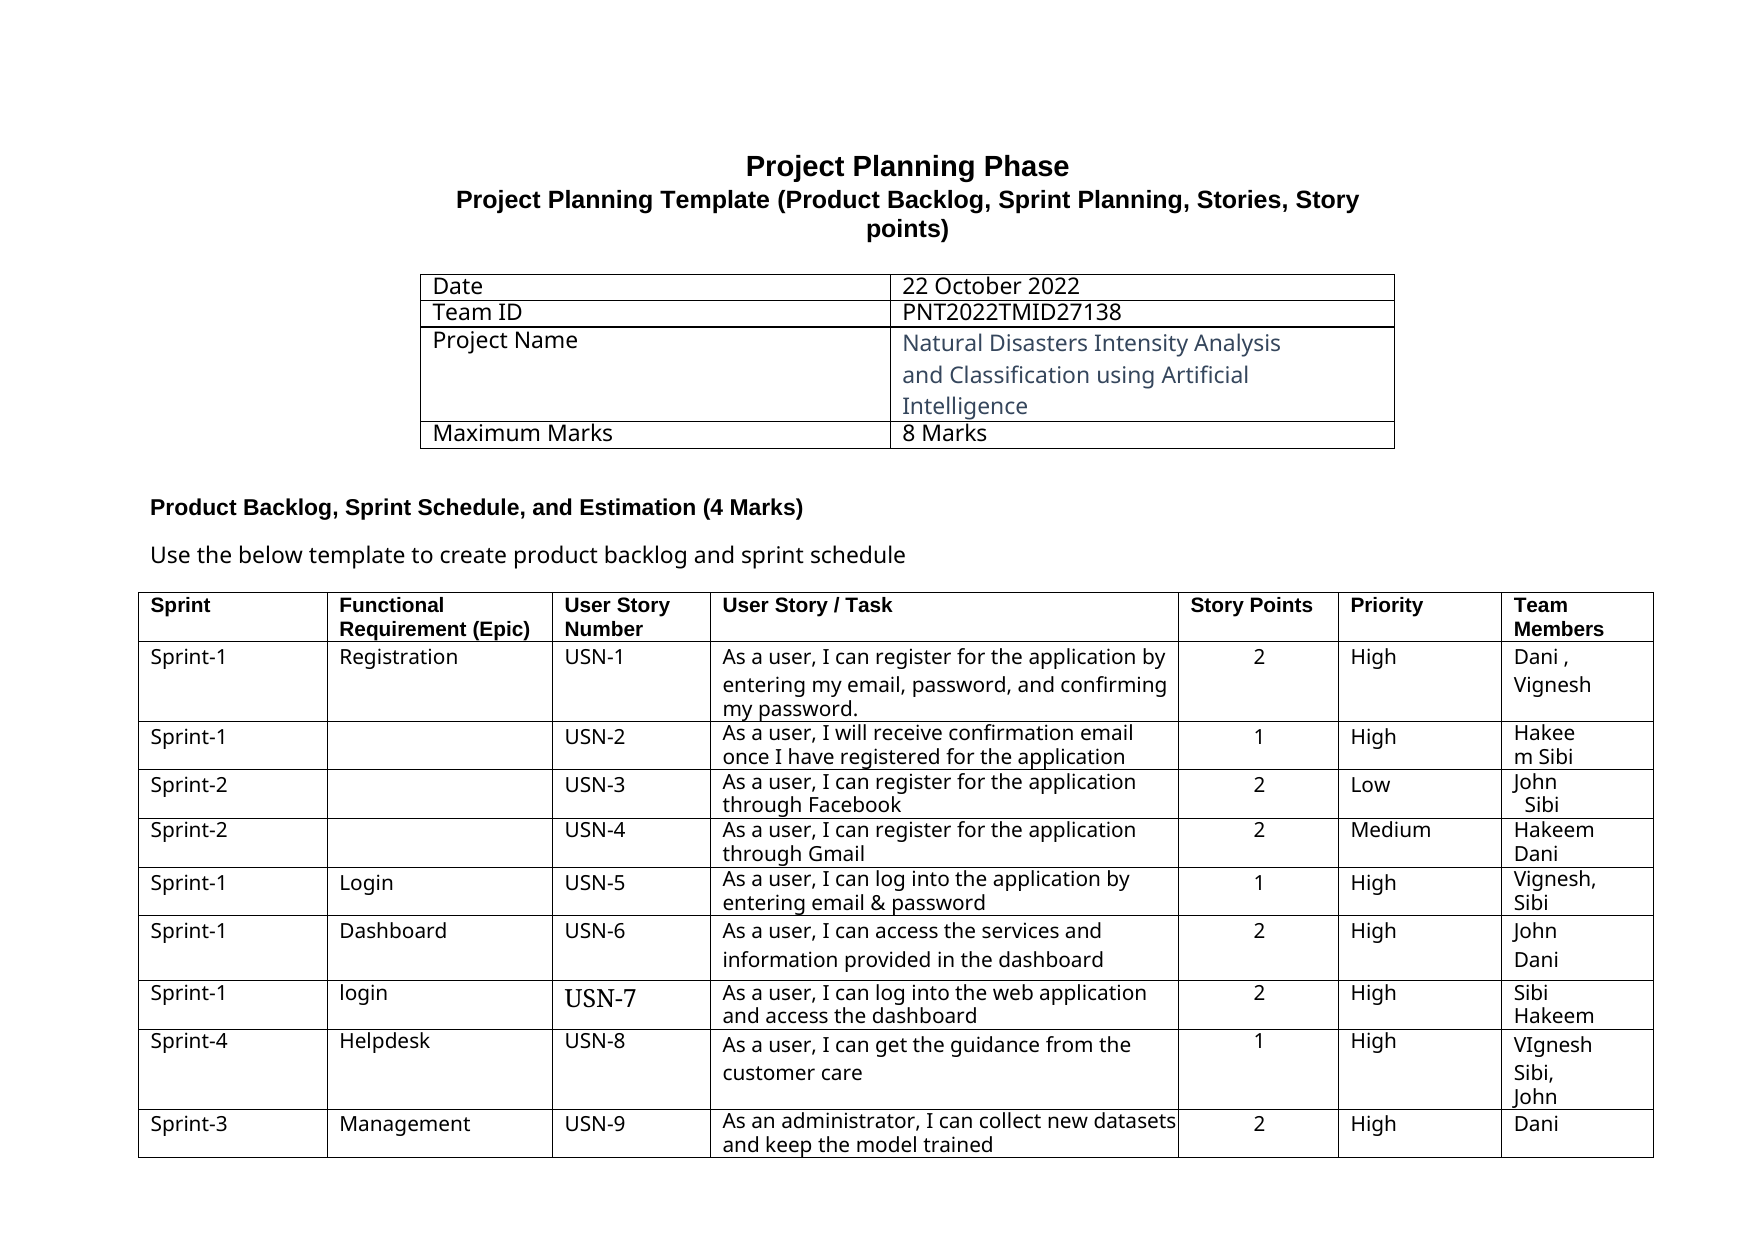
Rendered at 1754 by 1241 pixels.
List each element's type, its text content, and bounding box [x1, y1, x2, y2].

table_cell Sibi Hakeem [1502, 981, 1653, 1029]
table_cell High [1339, 916, 1501, 980]
table_cell 2 [1179, 642, 1338, 721]
table_cell VIgnesh Sibi, John [1502, 1030, 1653, 1108]
table_cell Sprint-2 [139, 770, 327, 818]
table_cell 2 [1179, 916, 1338, 980]
table_cell High [1339, 868, 1501, 915]
table_header User Story Number [553, 593, 710, 641]
table_cell 1 [1179, 1030, 1338, 1108]
table_cell Sprint-2 [139, 819, 327, 867]
table_cell High [1339, 722, 1501, 769]
table_cell USN-3 [553, 770, 710, 818]
table_header Team Members [1502, 593, 1653, 641]
table_cell High [1339, 1030, 1501, 1108]
table_cell Low [1339, 770, 1501, 818]
table_cell Natural Disasters Intensity Analysis and Classification using Artificial Intelligence [891, 328, 1394, 421]
table_cell 1 [1179, 868, 1338, 915]
table_cell USN-6 [553, 916, 710, 980]
table_cell USN-9 [553, 1110, 710, 1157]
table_header 22 October 2022 [891, 275, 1394, 300]
table_cell As a user, I can log into the application by entering email & password [711, 868, 1178, 915]
table_cell Sprint-1 [139, 981, 327, 1029]
table_cell 2 [1179, 981, 1338, 1029]
table_cell login [328, 981, 552, 1029]
table_cell As a user, I can register for the application through Facebook [711, 770, 1178, 818]
table_cell High [1339, 642, 1501, 721]
table_cell Sprint-1 [139, 722, 327, 769]
table_cell [328, 770, 552, 818]
table_header Functional Requirement (Epic) [328, 593, 552, 641]
table_header User Story / Task [711, 593, 1178, 641]
table_cell Management [328, 1110, 552, 1157]
table_cell John Sibi [1502, 770, 1653, 818]
table_cell 2 [1179, 770, 1338, 818]
table_header Date [421, 275, 890, 300]
table_cell Registration [328, 642, 552, 721]
table_cell As a user, I will receive confirmation email once I have registered for the application [711, 722, 1178, 769]
table_cell Sprint-1 [139, 916, 327, 980]
table_cell USN-8 [553, 1030, 710, 1108]
table_cell Maximum Marks [421, 422, 890, 447]
table_cell PNT2022TMID27138 [891, 301, 1394, 326]
table_cell Login [328, 868, 552, 915]
table_cell [328, 722, 552, 769]
table_cell Helpdesk [328, 1030, 552, 1108]
table_cell As a user, I can access the services and information provided in the dashboard [711, 916, 1178, 980]
table_cell Sprint-1 [139, 868, 327, 915]
text Project Planning Template (Product Backlog, Sprint Planning, Stories, Story points) [411, 186, 1404, 243]
table_header Sprint [139, 593, 327, 641]
table_cell High [1339, 1110, 1501, 1157]
table_cell As a user, I can log into the web application and access the dashboard [711, 981, 1178, 1029]
table_cell 2 [1179, 819, 1338, 867]
table_cell Project Name [421, 328, 890, 421]
table_cell Hakeem Sibi [1502, 722, 1653, 769]
table_cell [328, 819, 552, 867]
table_cell As a user, I can register for the application through Gmail [711, 819, 1178, 867]
text Use the below template to create product backlog and sprint schedule [150, 538, 1666, 570]
table_header Priority [1339, 593, 1501, 641]
subtitle Product Backlog, Sprint Schedule, and Estimation (4 Marks) [150, 493, 1666, 520]
table_cell As an administrator, I can collect new datasets and keep the model trained [711, 1110, 1178, 1157]
table_cell USN-4 [553, 819, 710, 867]
table_cell 2 [1179, 1110, 1338, 1157]
table_cell USN-7 [553, 981, 710, 1029]
table_cell Vignesh, Sibi [1502, 868, 1653, 915]
table_cell 1 [1179, 722, 1338, 769]
table_cell John Dani [1502, 916, 1653, 980]
table_cell Sprint-3 [139, 1110, 327, 1157]
table_cell Sprint-1 [139, 642, 327, 721]
table_cell Medium [1339, 819, 1501, 867]
table_cell As a user, I can get the guidance from the customer care [711, 1030, 1178, 1108]
table_cell Sprint-4 [139, 1030, 327, 1108]
table_cell High [1339, 981, 1501, 1029]
table_cell USN-1 [553, 642, 710, 721]
table_cell Dani , Vignesh [1502, 642, 1653, 721]
table_cell As a user, I can register for the application by entering my email, password, and confirming my password. [711, 642, 1178, 721]
table_cell 8 Marks [891, 422, 1394, 447]
title Project Planning Phase [411, 149, 1404, 183]
table_cell USN-5 [553, 868, 710, 915]
table_cell Dani [1502, 1110, 1653, 1157]
table_cell Dashboard [328, 916, 552, 980]
table_header Story Points [1179, 593, 1338, 641]
table_cell Hakeem Dani [1502, 819, 1653, 867]
table_cell Team ID [421, 301, 890, 326]
table_cell USN-2 [553, 722, 710, 769]
